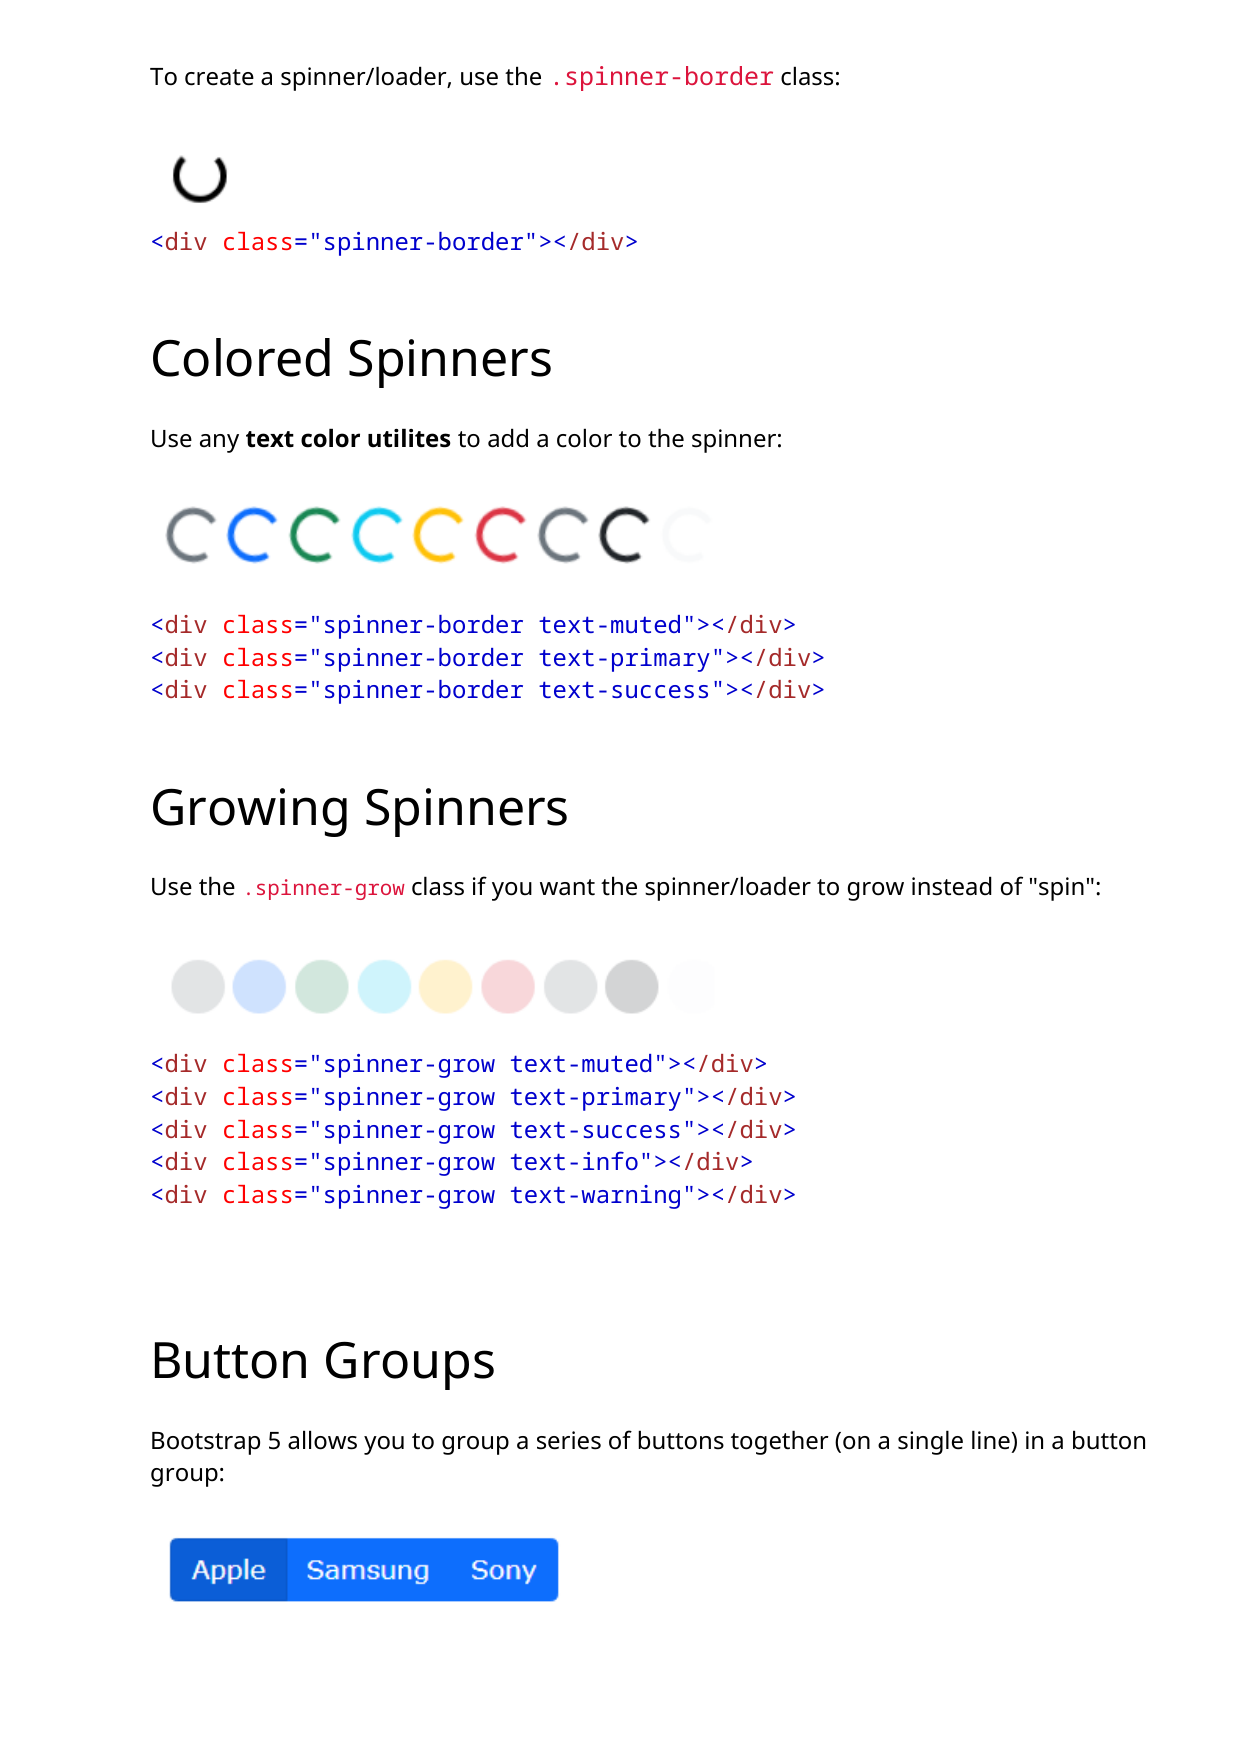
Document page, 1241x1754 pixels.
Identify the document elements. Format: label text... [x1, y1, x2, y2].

picture [150, 123, 299, 225]
picture [150, 1518, 643, 1641]
text <div class="spinner-grow text-muted"></div> <div class="spinner-grow text-primary"></div> <div class="spinner-grow text-success"></div> <div class="spinner-grow text-info"></div> <div class="spinner-grow text-warning"></div> [150, 1047, 1152, 1210]
text To create a spinner/loader, use the .spinner-border class: [150, 59, 1152, 93]
text Growing Spinners [150, 771, 1152, 839]
picture [150, 483, 716, 578]
text Button Groups [150, 1326, 1152, 1394]
text Use any text color utilites to add a color to the spinner: [150, 421, 1152, 454]
text <div class="spinner-border"></div> [150, 225, 1152, 257]
picture [150, 932, 715, 1031]
text Colored Spinners [150, 323, 1152, 391]
text <div class="spinner-border text-muted"></div> <div class="spinner-border text-primary"></div> <div class="spinner-border text-success"></div> [150, 608, 1152, 706]
text Use the .spinner-grow class if you want the spinner/loader to grow instead of "spin": [150, 869, 1152, 902]
text Bootstrap 5 allows you to group a series of buttons together (on a single line) in a button group: [150, 1424, 1152, 1489]
